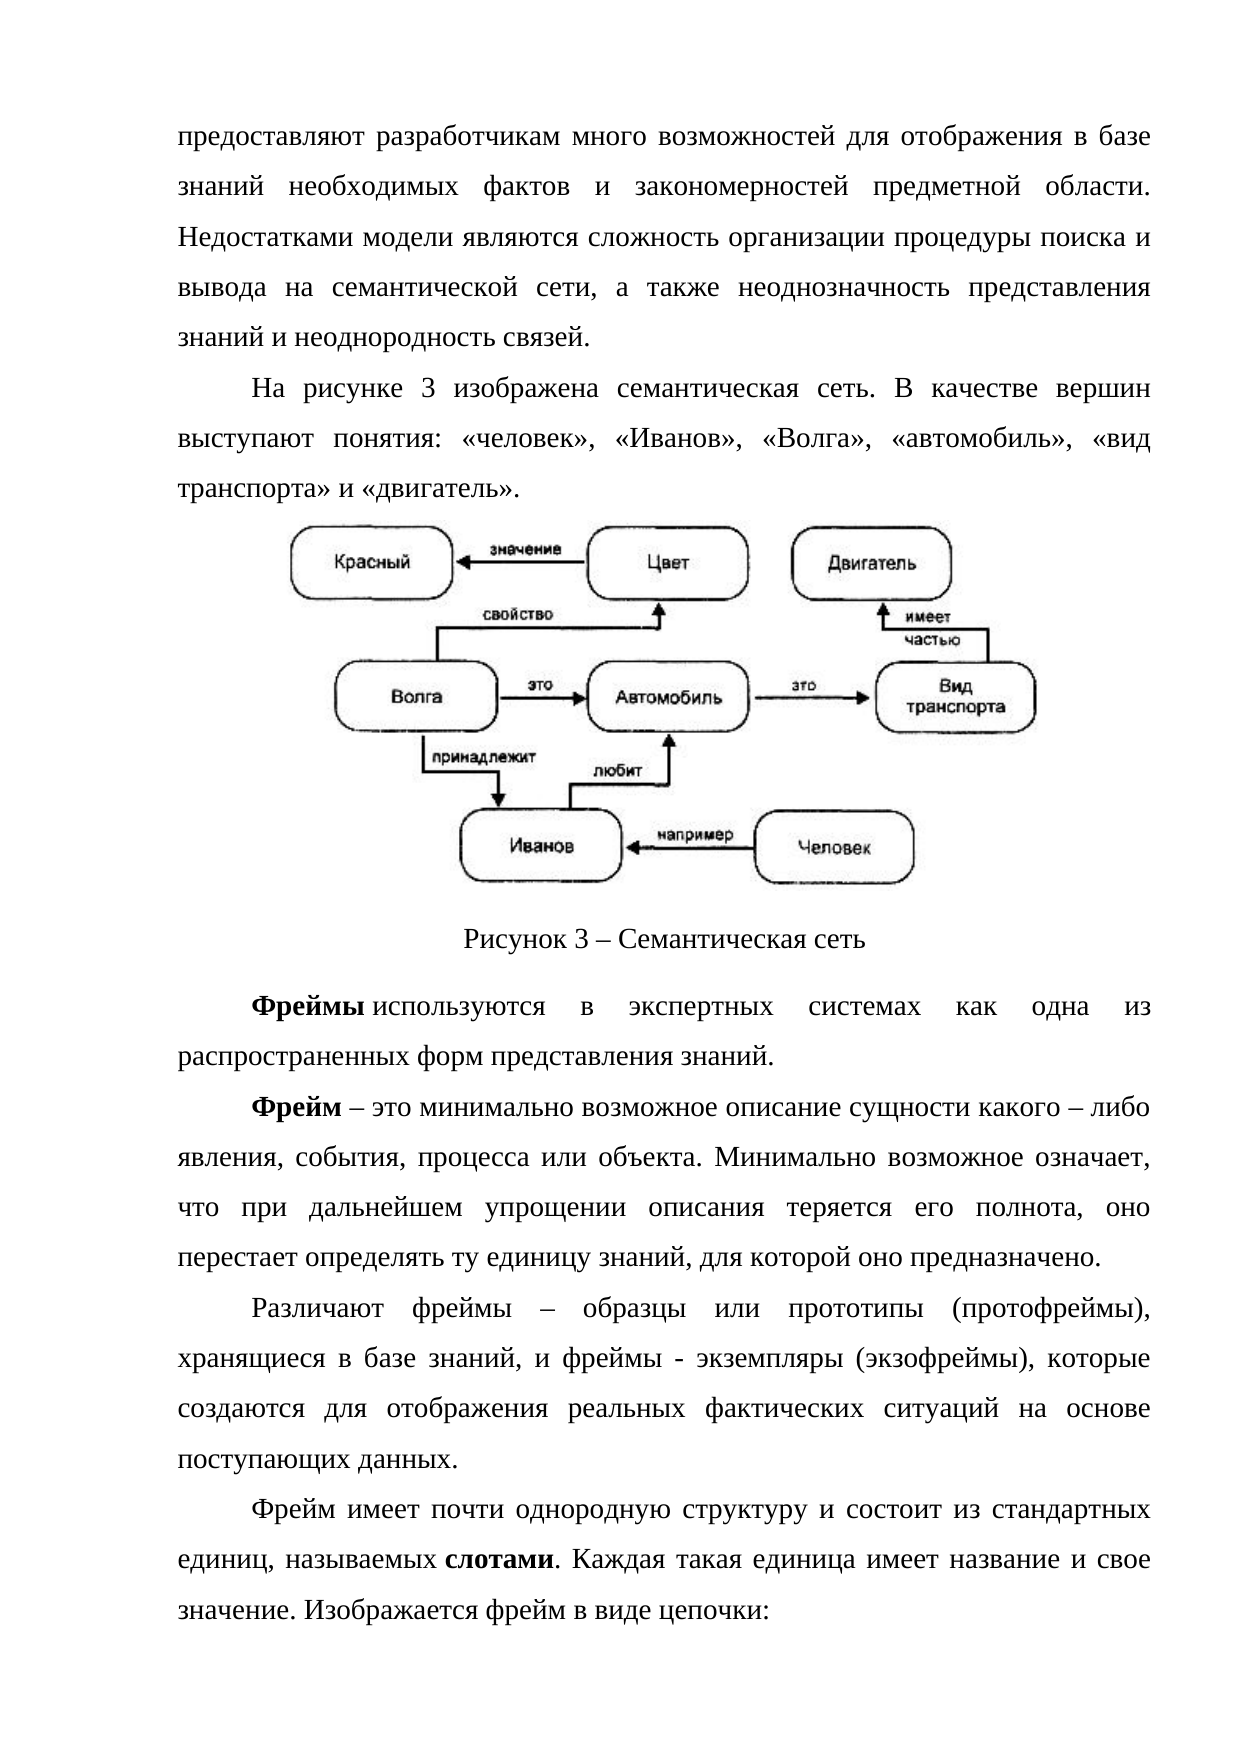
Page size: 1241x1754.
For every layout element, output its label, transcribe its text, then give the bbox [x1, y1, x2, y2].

text Фреймы используются в экспертных системах как одна из распространенных форм представления знаний. [177, 988, 1152, 1072]
text Различают фреймы – образцы или прототипы (протофреймы), хранящиеся в базе знаний, и фреймы - экземпляры (экзофреймы), которые создаются для отображения реальных фактических ситуаций на основе поступающих данных. [177, 1290, 1152, 1474]
text Фрейм имеет почти однородную структуру и состоит из стандартных единиц, называемых слотами. Каждая такая единица имеет название и свое значение. Изображается фрейм в виде цепочки: [177, 1491, 1152, 1625]
text Рисунок 3 – Семантическая сеть [177, 921, 1152, 954]
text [177, 118, 1152, 353]
text Фрейм – это минимально возможное описание сущности какого – либо явления, события, процесса или объекта. Минимально возможное означает, что при дальнейшем упрощении описания теряется его полнота, оно перестает определять ту единицу знаний, для которой оно предназначено. [177, 1089, 1152, 1273]
picture [275, 520, 1054, 891]
text На рисунке 3 изображена семантическая сеть. В качестве вершин выступают понятия: «человек», «Иванов», «Волга», «автомобиль», «вид транспорта» и «двигатель». [177, 370, 1152, 504]
